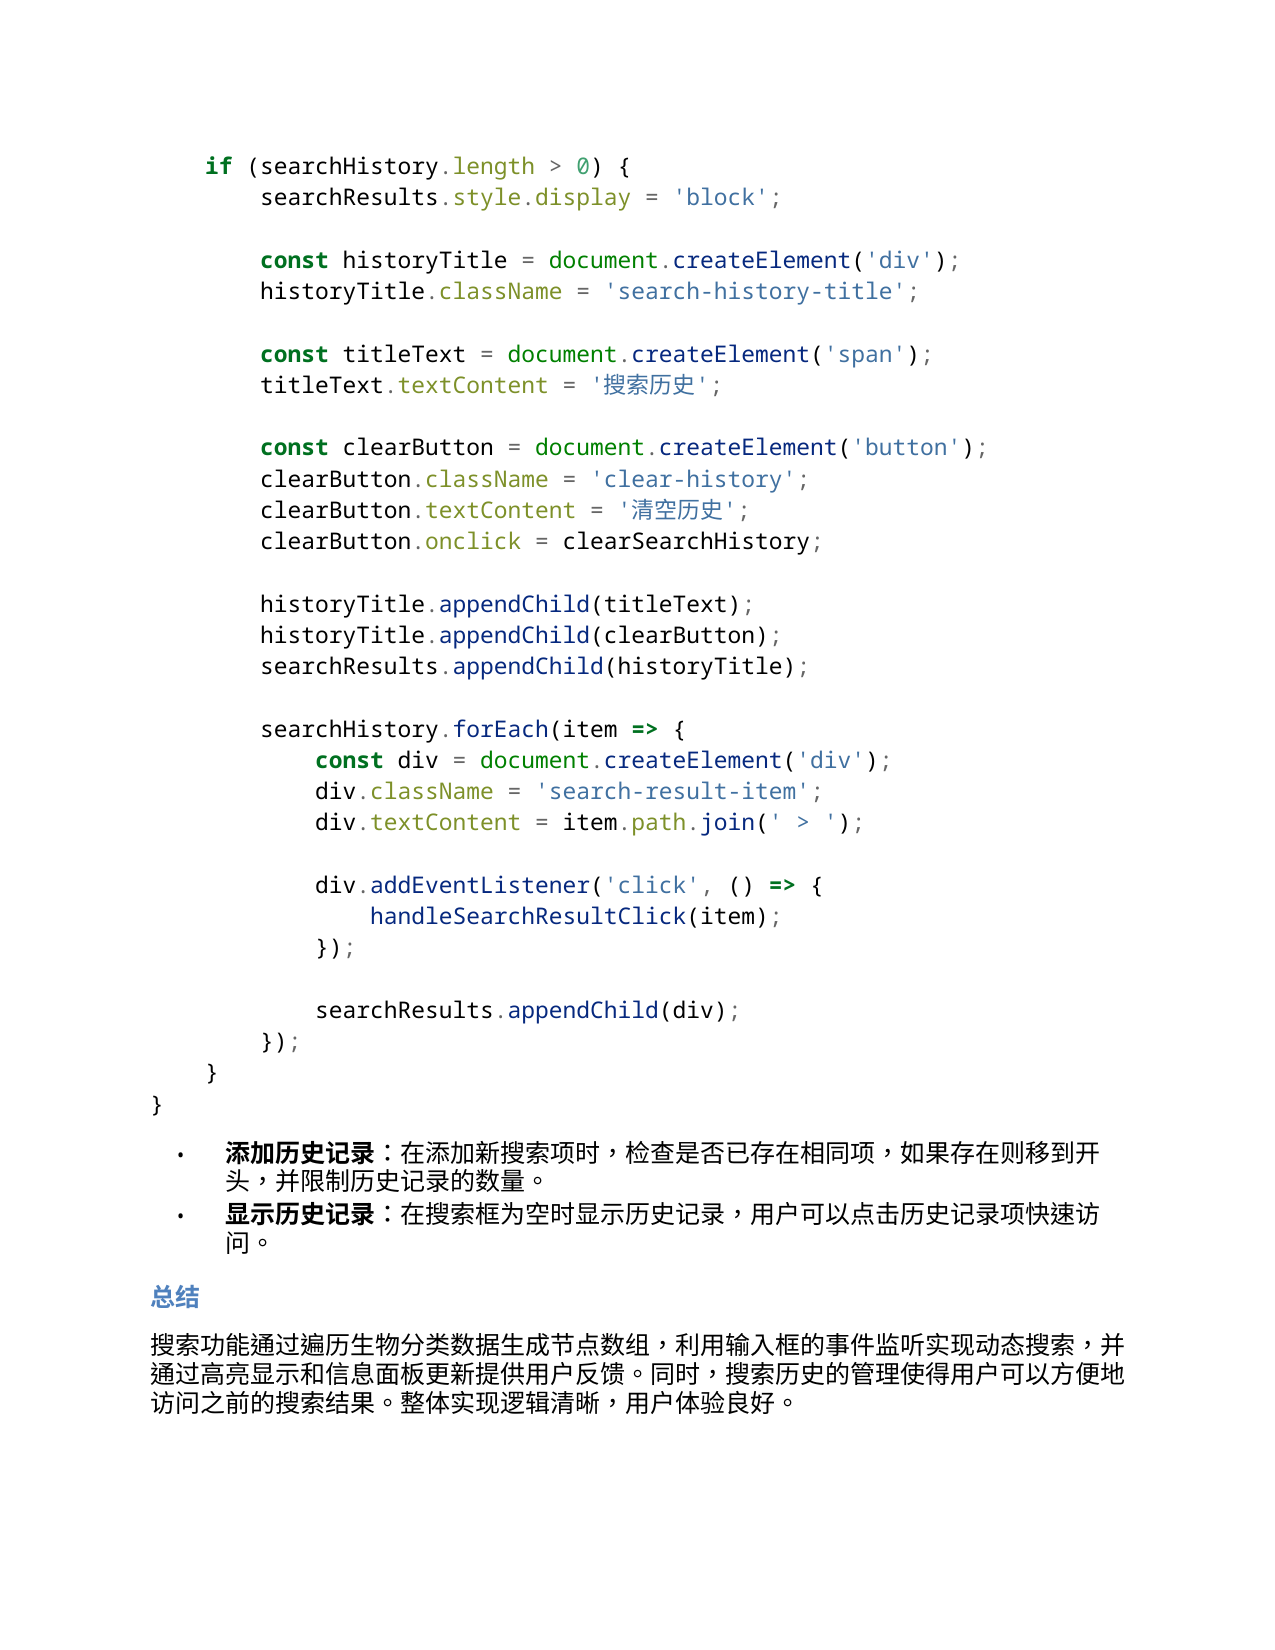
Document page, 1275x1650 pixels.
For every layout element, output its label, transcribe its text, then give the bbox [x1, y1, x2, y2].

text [150, 150, 1125, 1119]
text 搜索功能通过遍历生物分类数据生成节点数组，利用输入框的事件监听实现动态搜索，并通过高亮显示和信息面板更新提供用户反馈。同时，搜索历史的管理使得用户可以方便地访问之前的搜索结果。整体实现逻辑清晰，用户体验良好。 [150, 1332, 1125, 1418]
list 显示历史记录：在搜索框为空时显示历史记录，用户可以点击历史记录项快速访问。 [175, 1201, 1125, 1258]
subtitle 总结 [150, 1279, 1125, 1313]
list 添加历史记录：在添加新搜索项时，检查是否已存在相同项，如果存在则移到开头，并限制历史记录的数量。 [175, 1139, 1125, 1197]
